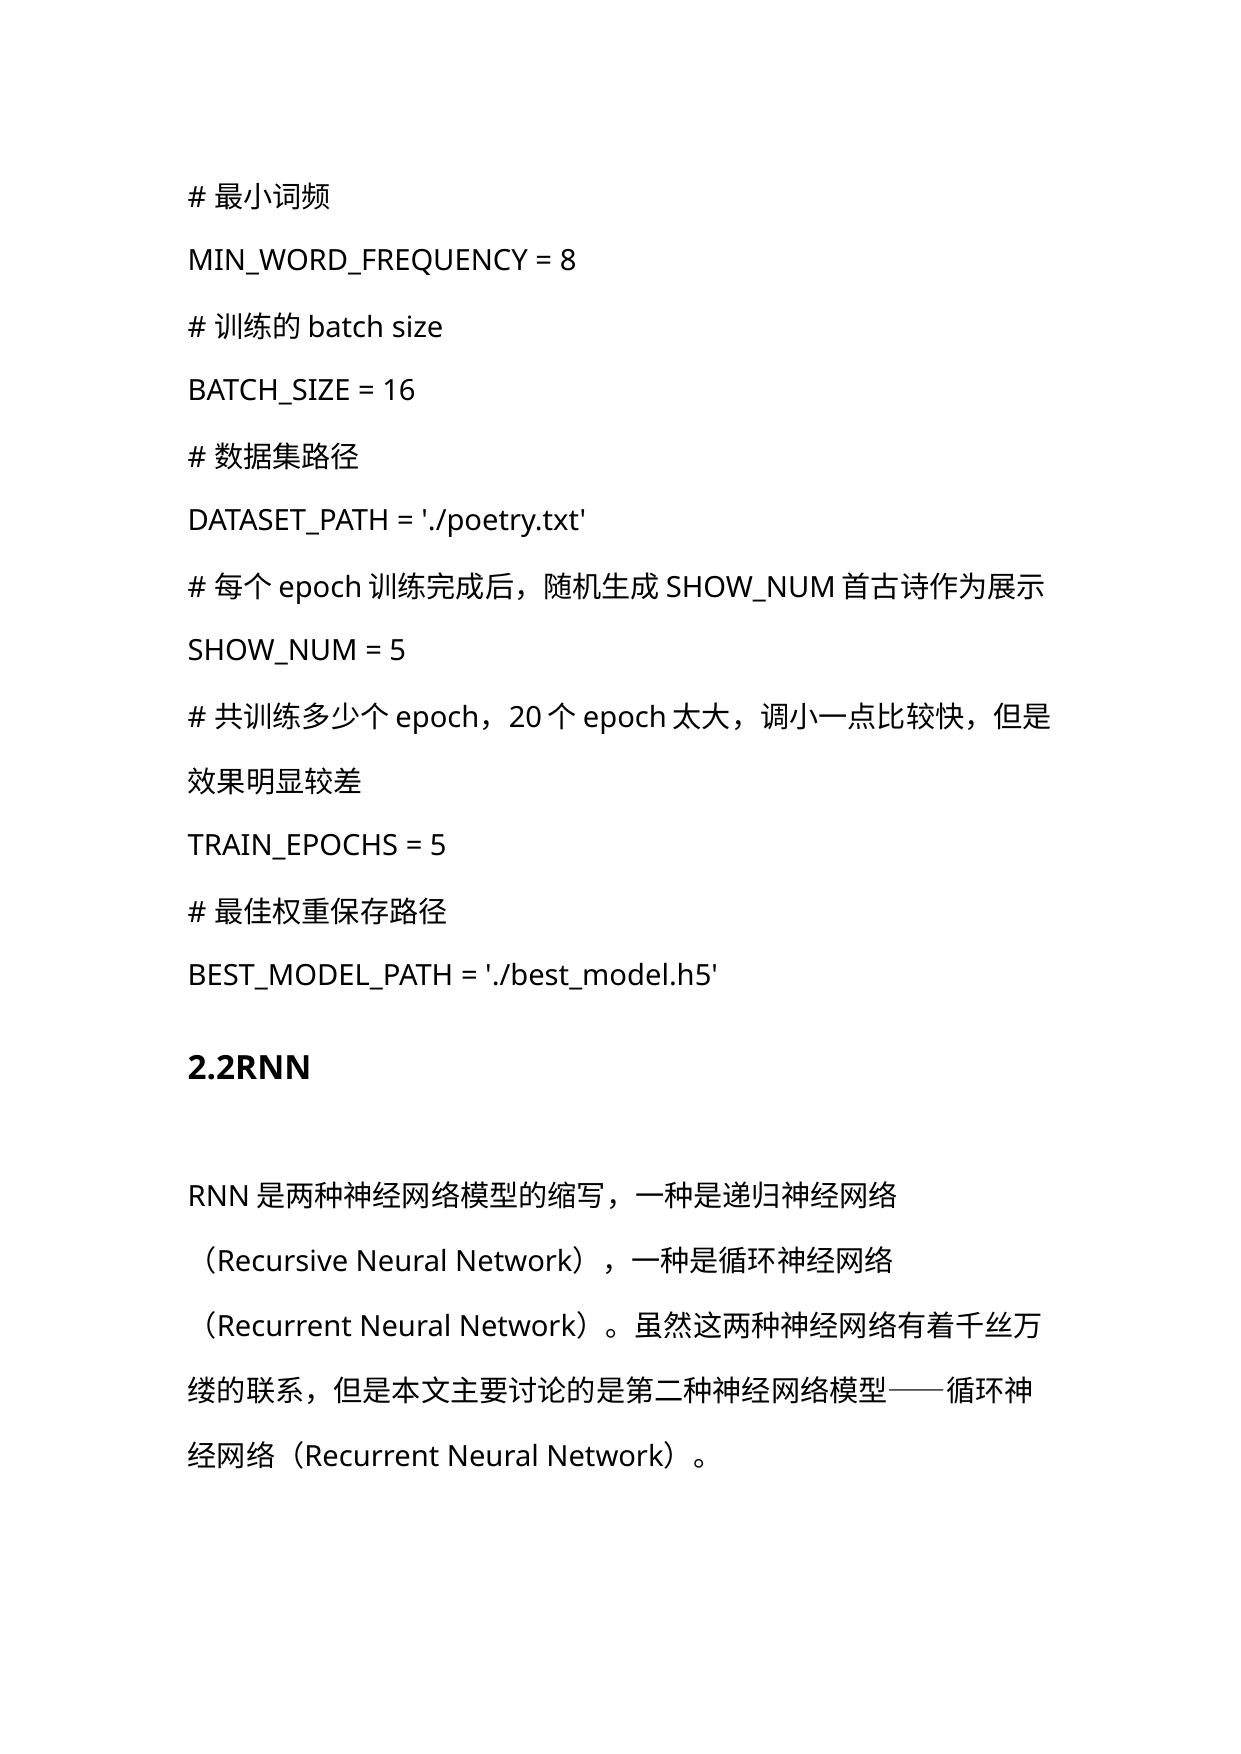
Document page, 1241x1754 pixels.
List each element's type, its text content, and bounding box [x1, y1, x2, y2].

text MIN_WORD_FREQUENCY = 8 [187, 227, 1053, 292]
text # 最小词频 [187, 162, 1053, 227]
text RNN是两种神经网络模型的缩写，一种是递归神经网络（Recursive Neural Network），一种是循环神经网络（Recurrent Neural Network）。虽然这两种神经网络有着千丝万缕的联系，但是本文主要讨论的是第二种神经网络模型——循环神经网络（Recurrent Neural Network）。 [187, 1161, 1053, 1486]
text # 每个epoch训练完成后，随机生成SHOW_NUM首古诗作为展示 [187, 552, 1053, 617]
text # 训练的batch size [187, 292, 1053, 357]
subtitle 2.2RNN [187, 1034, 1053, 1099]
text # 数据集路径 [187, 422, 1053, 487]
text # 最佳权重保存路径 [187, 877, 1053, 942]
text TRAIN_EPOCHS = 5 [187, 812, 1053, 877]
text BEST_MODEL_PATH = './best_model.h5' [187, 942, 1053, 1007]
text # 共训练多少个epoch，20个epoch太大，调小一点比较快，但是效果明显较差 [187, 682, 1053, 812]
text BATCH_SIZE = 16 [187, 357, 1053, 422]
text SHOW_NUM = 5 [187, 617, 1053, 682]
text DATASET_PATH = './poetry.txt' [187, 487, 1053, 552]
